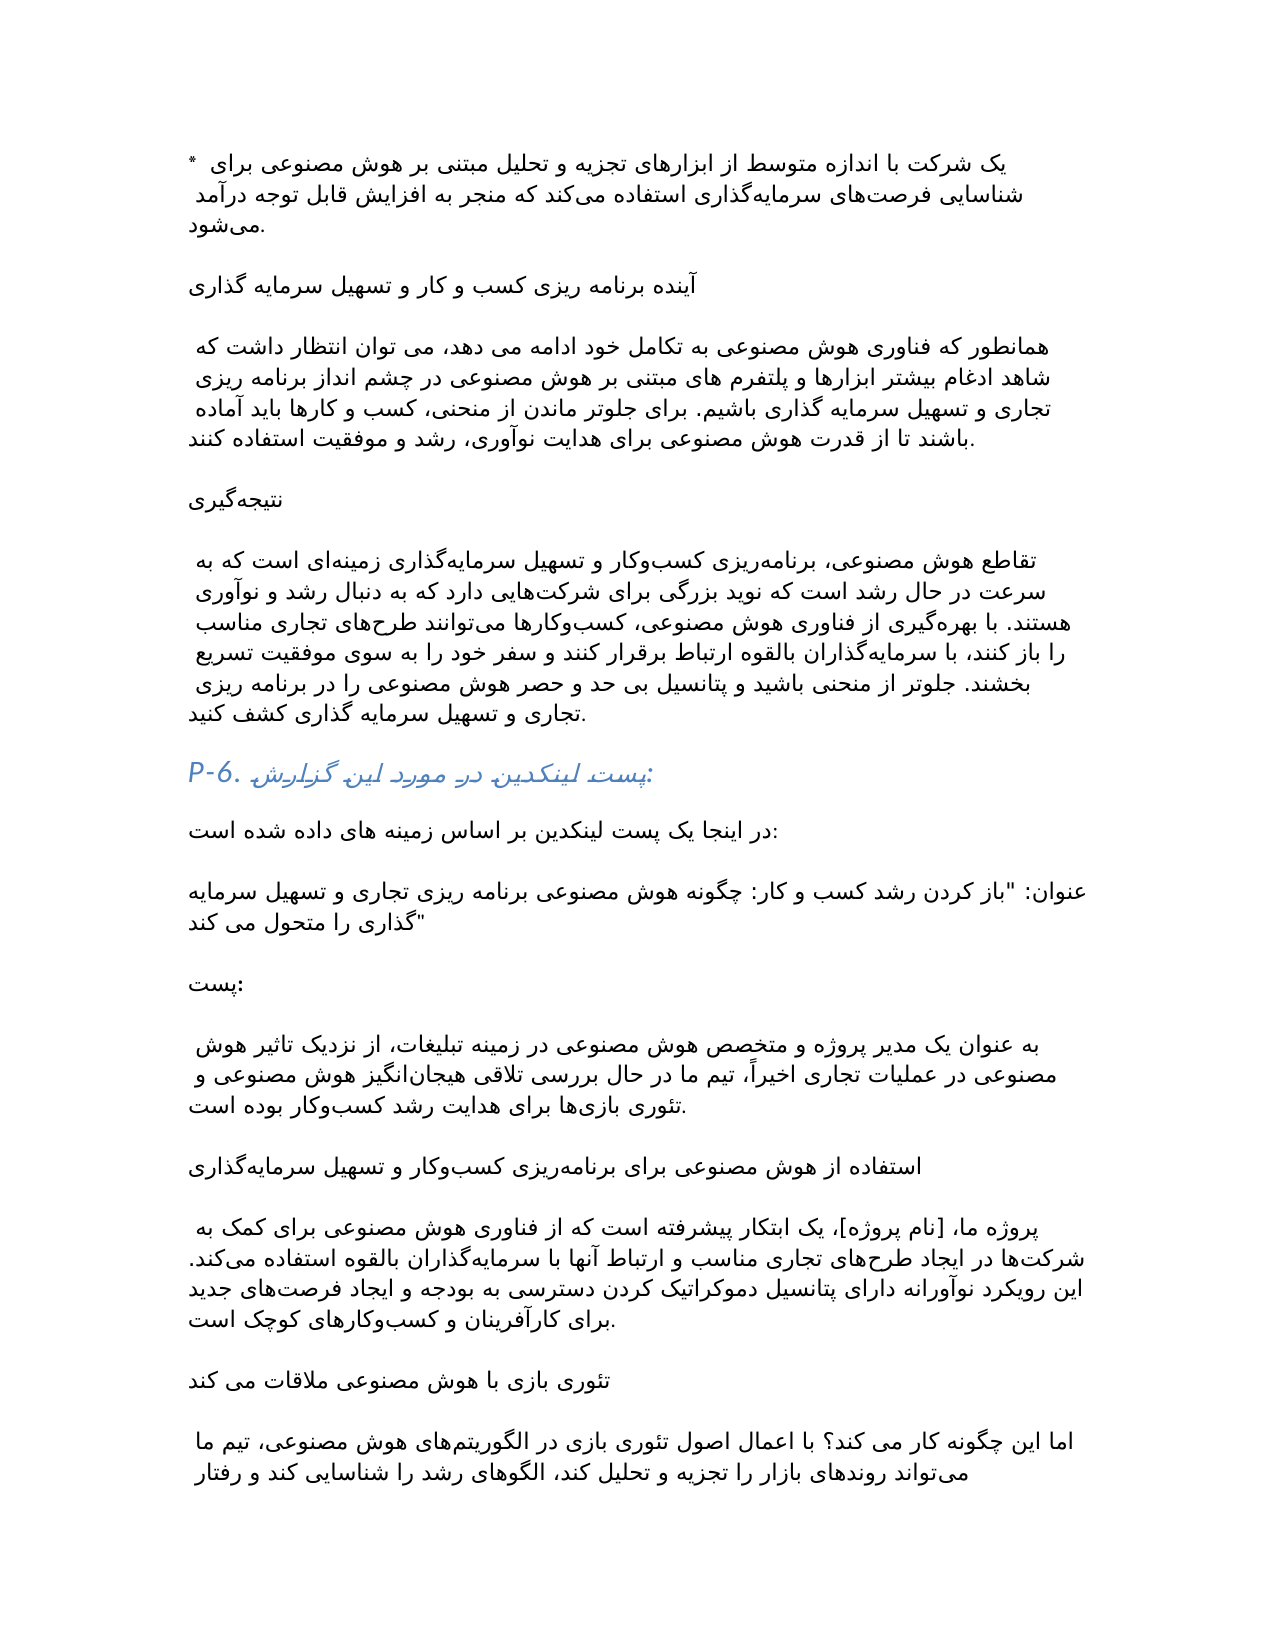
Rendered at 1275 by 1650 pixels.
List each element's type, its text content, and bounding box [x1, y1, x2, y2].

subtitle P-6. پست لینکدین در مورد این گزارش: [187, 752, 1087, 790]
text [187, 150, 1087, 727]
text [187, 817, 1087, 1485]
